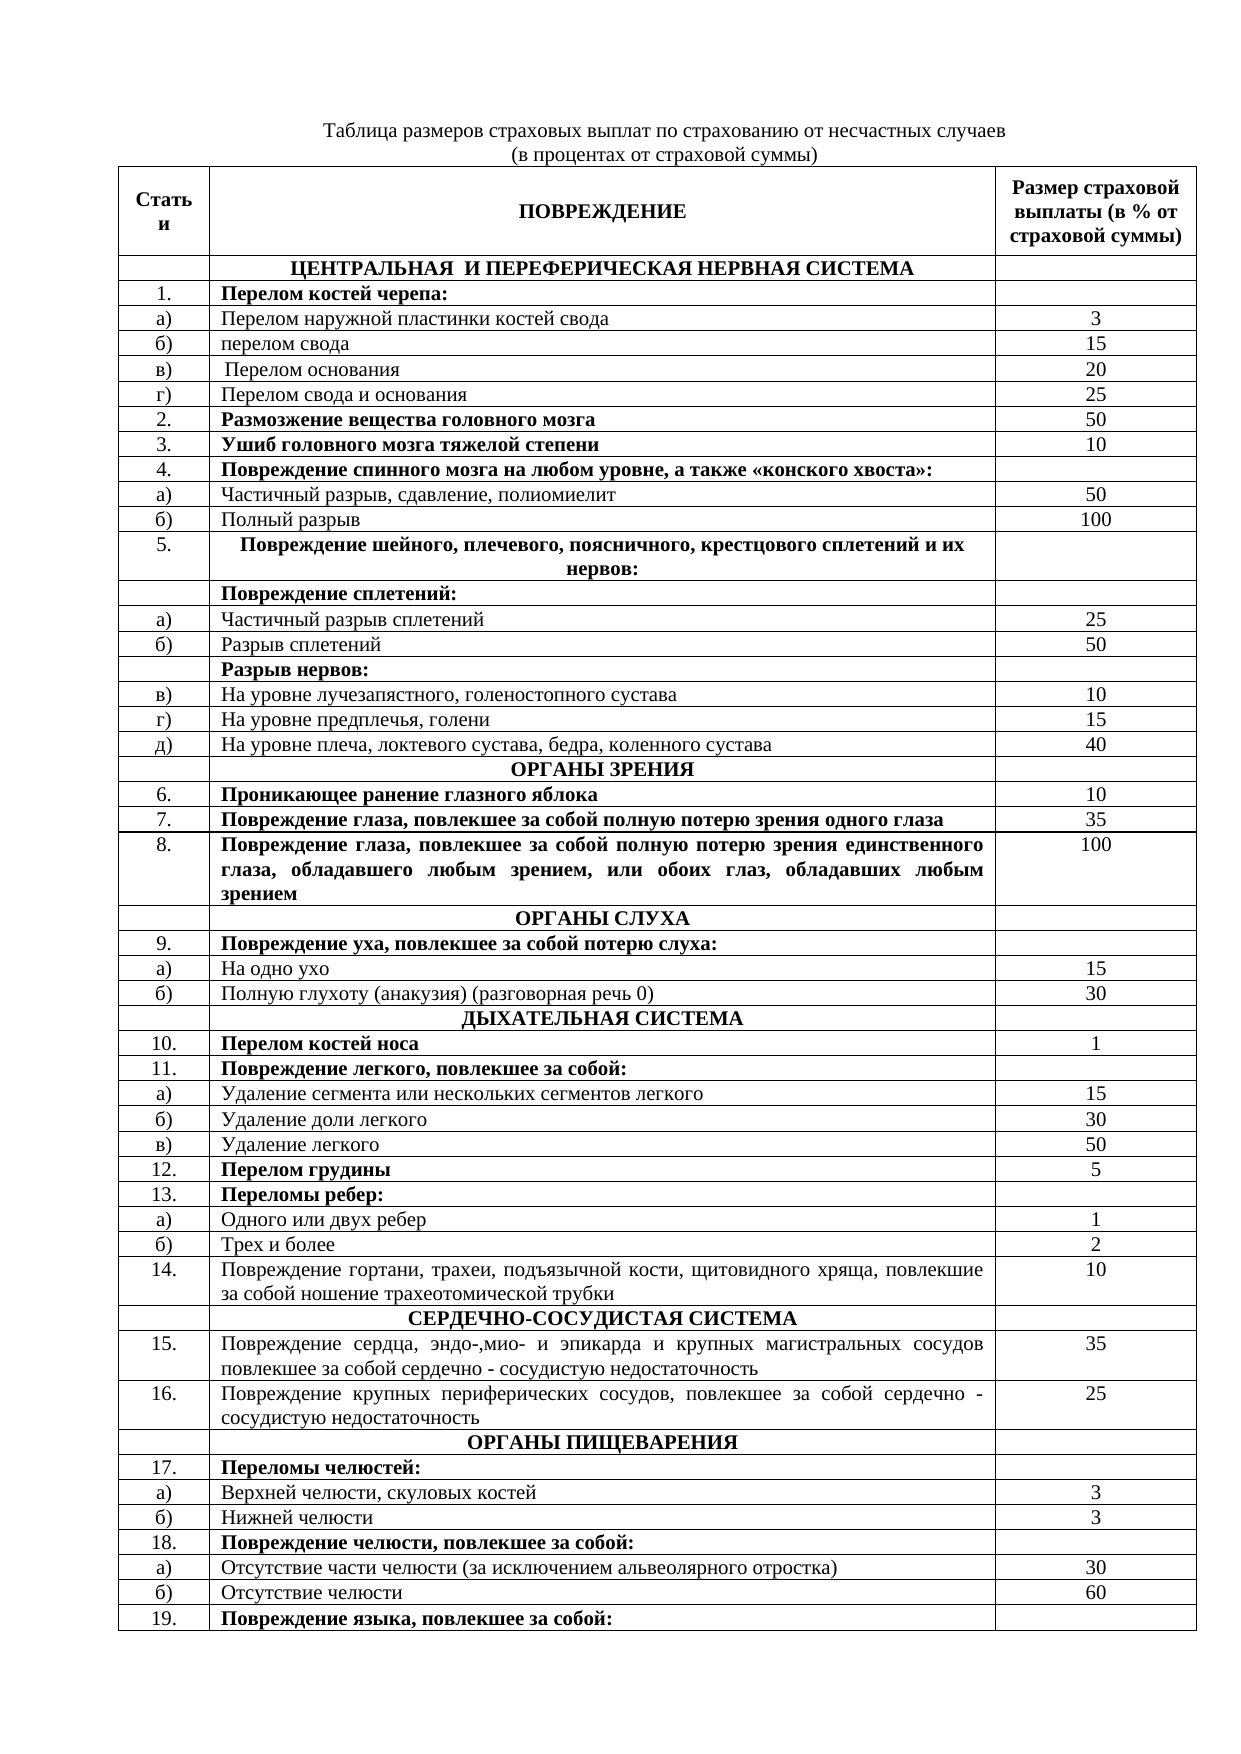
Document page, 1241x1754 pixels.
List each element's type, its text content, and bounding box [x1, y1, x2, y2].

table_header ПОВРЕЖДЕНИЕ [210, 167, 995, 255]
table_cell 50 [996, 407, 1196, 431]
table_cell [996, 581, 1196, 605]
table_cell Полный разрыв [210, 507, 995, 531]
table_cell в) [119, 356, 209, 381]
table_cell б) [119, 1232, 209, 1256]
table_cell 19. [119, 1605, 209, 1629]
table_cell [996, 1006, 1196, 1030]
table_cell Переломы челюстей: [210, 1455, 995, 1479]
table_cell 2 [996, 1232, 1196, 1256]
table_cell [996, 457, 1196, 481]
table_cell а) [119, 306, 209, 330]
table_cell Верхней челюсти, скуловых костей [210, 1480, 995, 1504]
table_cell [996, 1182, 1196, 1206]
table_cell 13. [119, 1182, 209, 1206]
table_cell 10 [996, 432, 1196, 456]
table_cell 25 [996, 382, 1196, 406]
table_cell Перелом наружной пластинки костей свода [210, 306, 995, 330]
table_cell [119, 581, 209, 605]
table_cell На уровне лучезапястного, голеностопного сустава [210, 682, 995, 706]
table_cell 10 [996, 782, 1196, 806]
table_cell а) [119, 606, 209, 631]
table_cell 10 [996, 1257, 1196, 1305]
table_cell 30 [996, 981, 1196, 1005]
table_cell б) [119, 632, 209, 656]
table_cell 3 [996, 1505, 1196, 1529]
table_cell [996, 906, 1196, 930]
table_cell 15 [996, 1081, 1196, 1105]
table_cell Перелом свода и основания [210, 382, 995, 406]
table_cell Переломы ребер: [210, 1182, 995, 1206]
table_cell СЕРДЕЧНО-СОСУДИСТАЯ СИСТЕМА [210, 1306, 995, 1330]
table_cell ДЫХАТЕЛЬНАЯ СИСТЕМА [210, 1006, 995, 1030]
table_cell [119, 1430, 209, 1454]
table_cell Отсутствие челюсти [210, 1580, 995, 1604]
table_cell 50 [996, 1132, 1196, 1156]
table_cell а) [119, 956, 209, 980]
table_cell 25 [996, 606, 1196, 631]
table_cell [119, 757, 209, 781]
table_cell Повреждение языка, повлекшее за собой: [210, 1605, 995, 1629]
table_cell 60 [996, 1580, 1196, 1604]
table_cell 3. [119, 432, 209, 456]
table_cell 7. [119, 807, 209, 831]
table_cell Повреждение сплетений: [210, 581, 995, 605]
table_cell Одного или двух ребер [210, 1207, 995, 1231]
table_header Размер страховой выплаты (в % от страховой суммы) [996, 167, 1196, 255]
table_cell а) [119, 482, 209, 506]
table_cell б) [119, 1505, 209, 1529]
table_cell а) [119, 1480, 209, 1504]
table_cell [119, 1306, 209, 1330]
table_cell Ушиб головного мозга тяжелой степени [210, 432, 995, 456]
table_cell 9. [119, 931, 209, 955]
table_cell г) [119, 707, 209, 731]
table_cell На уровне плеча, локтевого сустава, бедра, коленного сустава [210, 732, 995, 756]
table_cell Нижней челюсти [210, 1505, 995, 1529]
table_cell [119, 657, 209, 681]
table_cell Повреждение глаза, повлекшее за собой полную потерю зрения одного глаза [210, 807, 995, 831]
table_cell [996, 757, 1196, 781]
table_cell 5 [996, 1157, 1196, 1181]
table_cell Перелом основания [210, 356, 995, 381]
table_cell 100 [996, 507, 1196, 531]
table_cell Отсутствие части челюсти (за исключением альвеолярного отростка) [210, 1555, 995, 1579]
table_cell Повреждение крупных периферических сосудов, повлекшее за собой сердечно - сосудистую недостаточность [210, 1381, 995, 1429]
table_cell 50 [996, 482, 1196, 506]
table_cell На одно ухо [210, 956, 995, 980]
table_cell 35 [996, 807, 1196, 831]
table_cell в) [119, 682, 209, 706]
table_cell [996, 256, 1196, 280]
table_cell Удаление легкого [210, 1132, 995, 1156]
table_cell а) [119, 1081, 209, 1105]
table_cell [996, 657, 1196, 681]
text Таблица размеров страховых выплат по страхованию от несчастных случаев [177, 118, 1152, 142]
table_cell Проникающее ранение глазного яблока [210, 782, 995, 806]
table_cell 25 [996, 1381, 1196, 1429]
table_cell Размозжение вещества головного мозга [210, 407, 995, 431]
table_cell 15 [996, 956, 1196, 980]
table_cell ОРГАНЫ СЛУХА [210, 906, 995, 930]
table_cell 2. [119, 407, 209, 431]
table_cell 17. [119, 1455, 209, 1479]
table_cell [119, 906, 209, 930]
table_cell [996, 1430, 1196, 1454]
table_header Статьи [119, 167, 209, 255]
table_cell 6. [119, 782, 209, 806]
table_cell ОРГАНЫ ПИЩЕВАРЕНИЯ [210, 1430, 995, 1454]
table_cell 100 [996, 833, 1196, 904]
table_cell Перелом костей носа [210, 1031, 995, 1055]
table_cell 35 [996, 1331, 1196, 1379]
table_cell Повреждение спинного мозга на любом уровне, а также «конского хвоста»: [210, 457, 995, 481]
table_cell Перелом костей черепа: [210, 281, 995, 305]
table_cell [996, 1605, 1196, 1629]
table_cell 15 [996, 707, 1196, 731]
table_cell [996, 931, 1196, 955]
table_cell 3 [996, 1480, 1196, 1504]
table_cell г) [119, 382, 209, 406]
table_cell 18. [119, 1530, 209, 1554]
table_cell 10. [119, 1031, 209, 1055]
table_cell Частичный разрыв сплетений [210, 606, 995, 631]
table_cell 1 [996, 1207, 1196, 1231]
table_cell 3 [996, 306, 1196, 330]
table_cell перелом свода [210, 331, 995, 355]
table_cell [996, 1306, 1196, 1330]
table_cell Повреждение шейного, плечевого, поясничного, крестцового сплетений и их нервов: [210, 532, 995, 580]
table_cell [119, 1006, 209, 1030]
table_cell 12. [119, 1157, 209, 1181]
table_cell б) [119, 331, 209, 355]
table_cell ОРГАНЫ ЗРЕНИЯ [210, 757, 995, 781]
table_cell Перелом грудины [210, 1157, 995, 1181]
table_cell [119, 256, 209, 280]
table_cell д) [119, 732, 209, 756]
table_cell Частичный разрыв, сдавление, полиомиелит [210, 482, 995, 506]
table_cell 4. [119, 457, 209, 481]
table_cell Повреждение сердца, эндо-,мио- и эпикарда и крупных магистральных сосудов повлекшее за собой сердечно - сосудистую недостаточность [210, 1331, 995, 1379]
table_cell 1. [119, 281, 209, 305]
table_cell б) [119, 507, 209, 531]
table_cell [996, 1530, 1196, 1554]
table_cell 40 [996, 732, 1196, 756]
text (в процентах от страховой суммы) [177, 142, 1152, 166]
table_cell Повреждение глаза, повлекшее за собой полную потерю зрения единственного глаза, обладавшего любым зрением, или обоих глаз, обладавших любым зрением [210, 833, 995, 904]
table_cell [996, 532, 1196, 580]
table_cell 11. [119, 1056, 209, 1080]
table_cell [996, 1455, 1196, 1479]
table_cell ЦЕНТРАЛЬНАЯ И ПЕРЕФЕРИЧЕСКАЯ НЕРВНАЯ СИСТЕМА [210, 256, 995, 280]
table_cell Повреждение челюсти, повлекшее за собой: [210, 1530, 995, 1554]
table_cell Удаление сегмента или нескольких сегментов легкого [210, 1081, 995, 1105]
table_cell 50 [996, 632, 1196, 656]
table_cell 16. [119, 1381, 209, 1429]
table_cell 8. [119, 833, 209, 904]
table_cell 30 [996, 1106, 1196, 1131]
table_cell Полную глухоту (анакузия) (разговорная речь 0) [210, 981, 995, 1005]
table_cell [996, 281, 1196, 305]
table_cell Удаление доли легкого [210, 1106, 995, 1131]
table_cell [996, 1056, 1196, 1080]
table_cell Повреждение уха, повлекшее за собой потерю слуха: [210, 931, 995, 955]
table_cell 15 [996, 331, 1196, 355]
table_cell Разрыв сплетений [210, 632, 995, 656]
table_cell 5. [119, 532, 209, 580]
table_cell Повреждение легкого, повлекшее за собой: [210, 1056, 995, 1080]
table_cell 20 [996, 356, 1196, 381]
table_cell 1 [996, 1031, 1196, 1055]
table_cell в) [119, 1132, 209, 1156]
table_cell Разрыв нервов: [210, 657, 995, 681]
table_cell 14. [119, 1257, 209, 1305]
table_cell б) [119, 981, 209, 1005]
table_cell На уровне предплечья, голени [210, 707, 995, 731]
table_cell 15. [119, 1331, 209, 1379]
table_cell а) [119, 1555, 209, 1579]
table_cell 30 [996, 1555, 1196, 1579]
table_cell 10 [996, 682, 1196, 706]
table_cell Трех и более [210, 1232, 995, 1256]
table_cell Повреждение гортани, трахеи, подъязычной кости, щитовидного хряща, повлекшие за собой ношение трахеотомической трубки [210, 1257, 995, 1305]
table_cell а) [119, 1207, 209, 1231]
table_cell б) [119, 1580, 209, 1604]
table_cell б) [119, 1106, 209, 1131]
